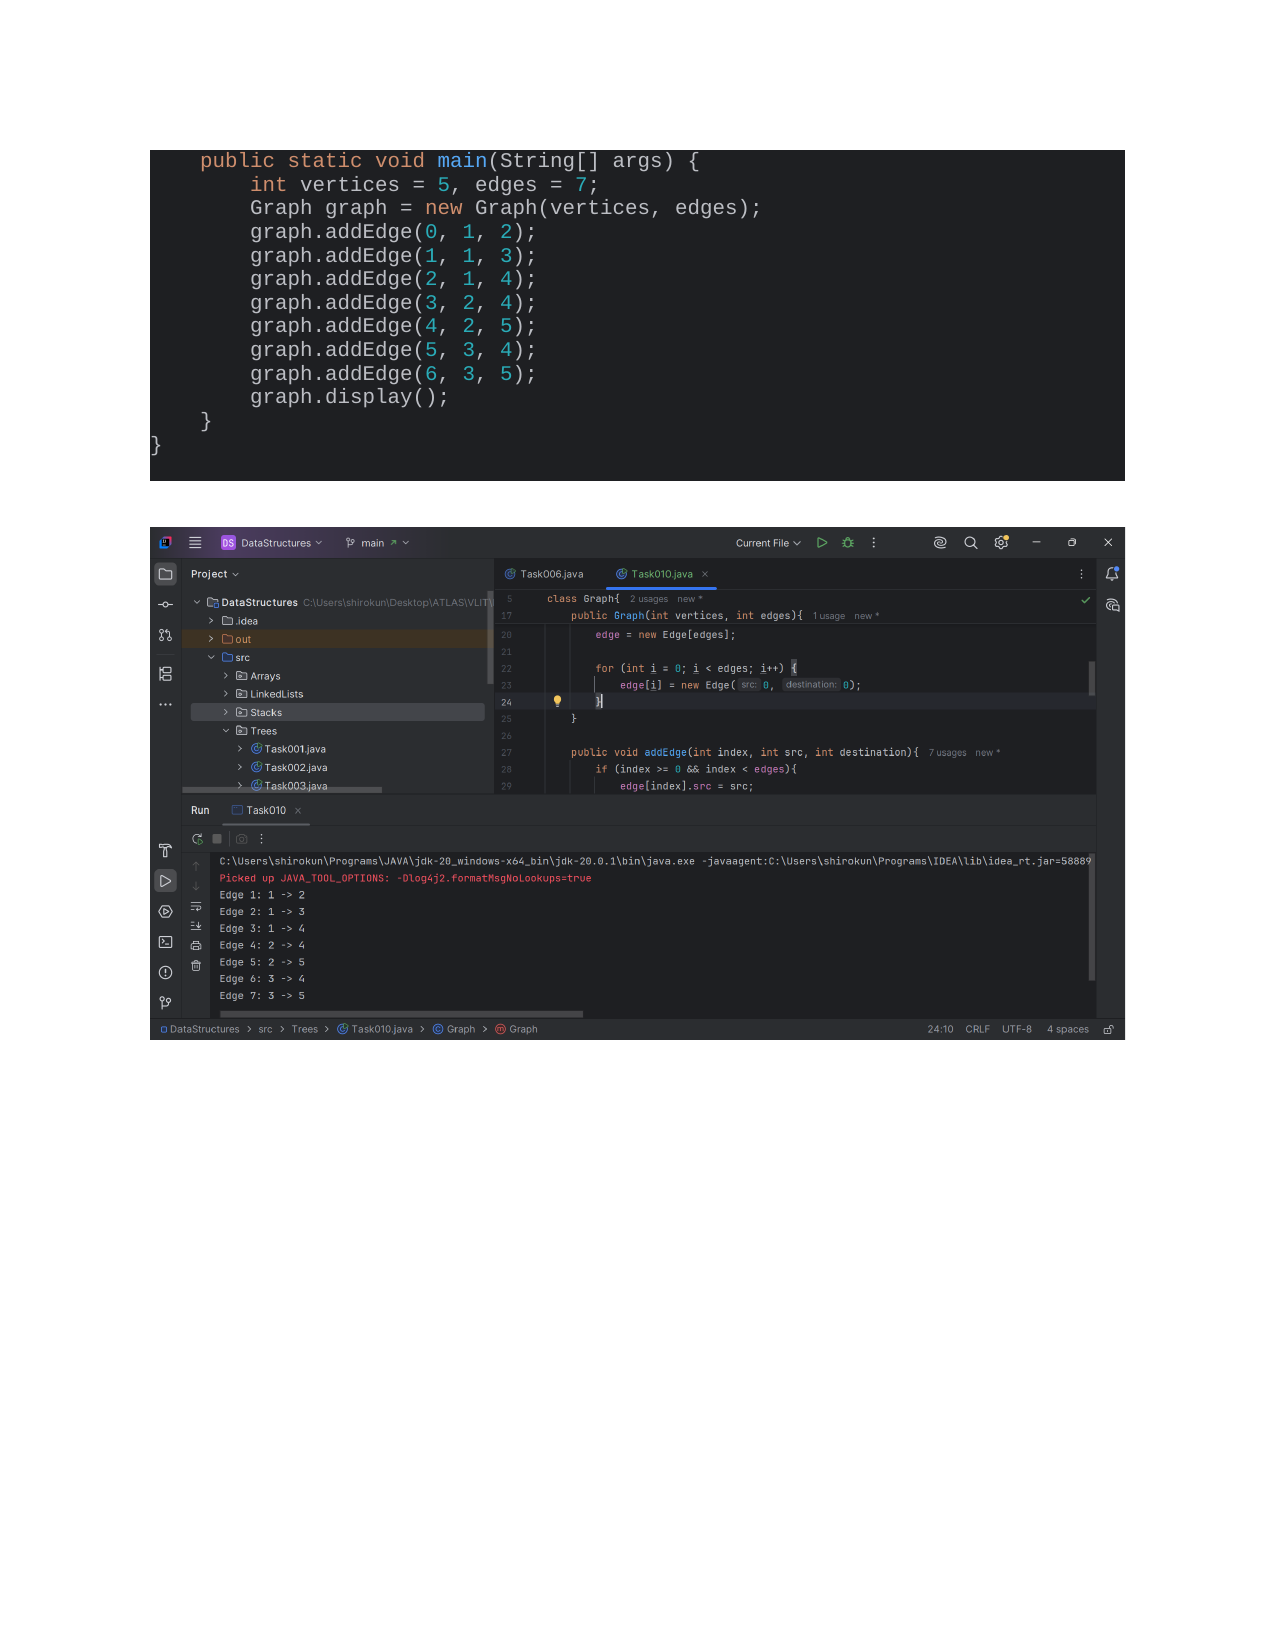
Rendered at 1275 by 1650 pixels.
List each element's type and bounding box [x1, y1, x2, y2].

text [150, 150, 1125, 457]
picture [150, 527, 1125, 1040]
